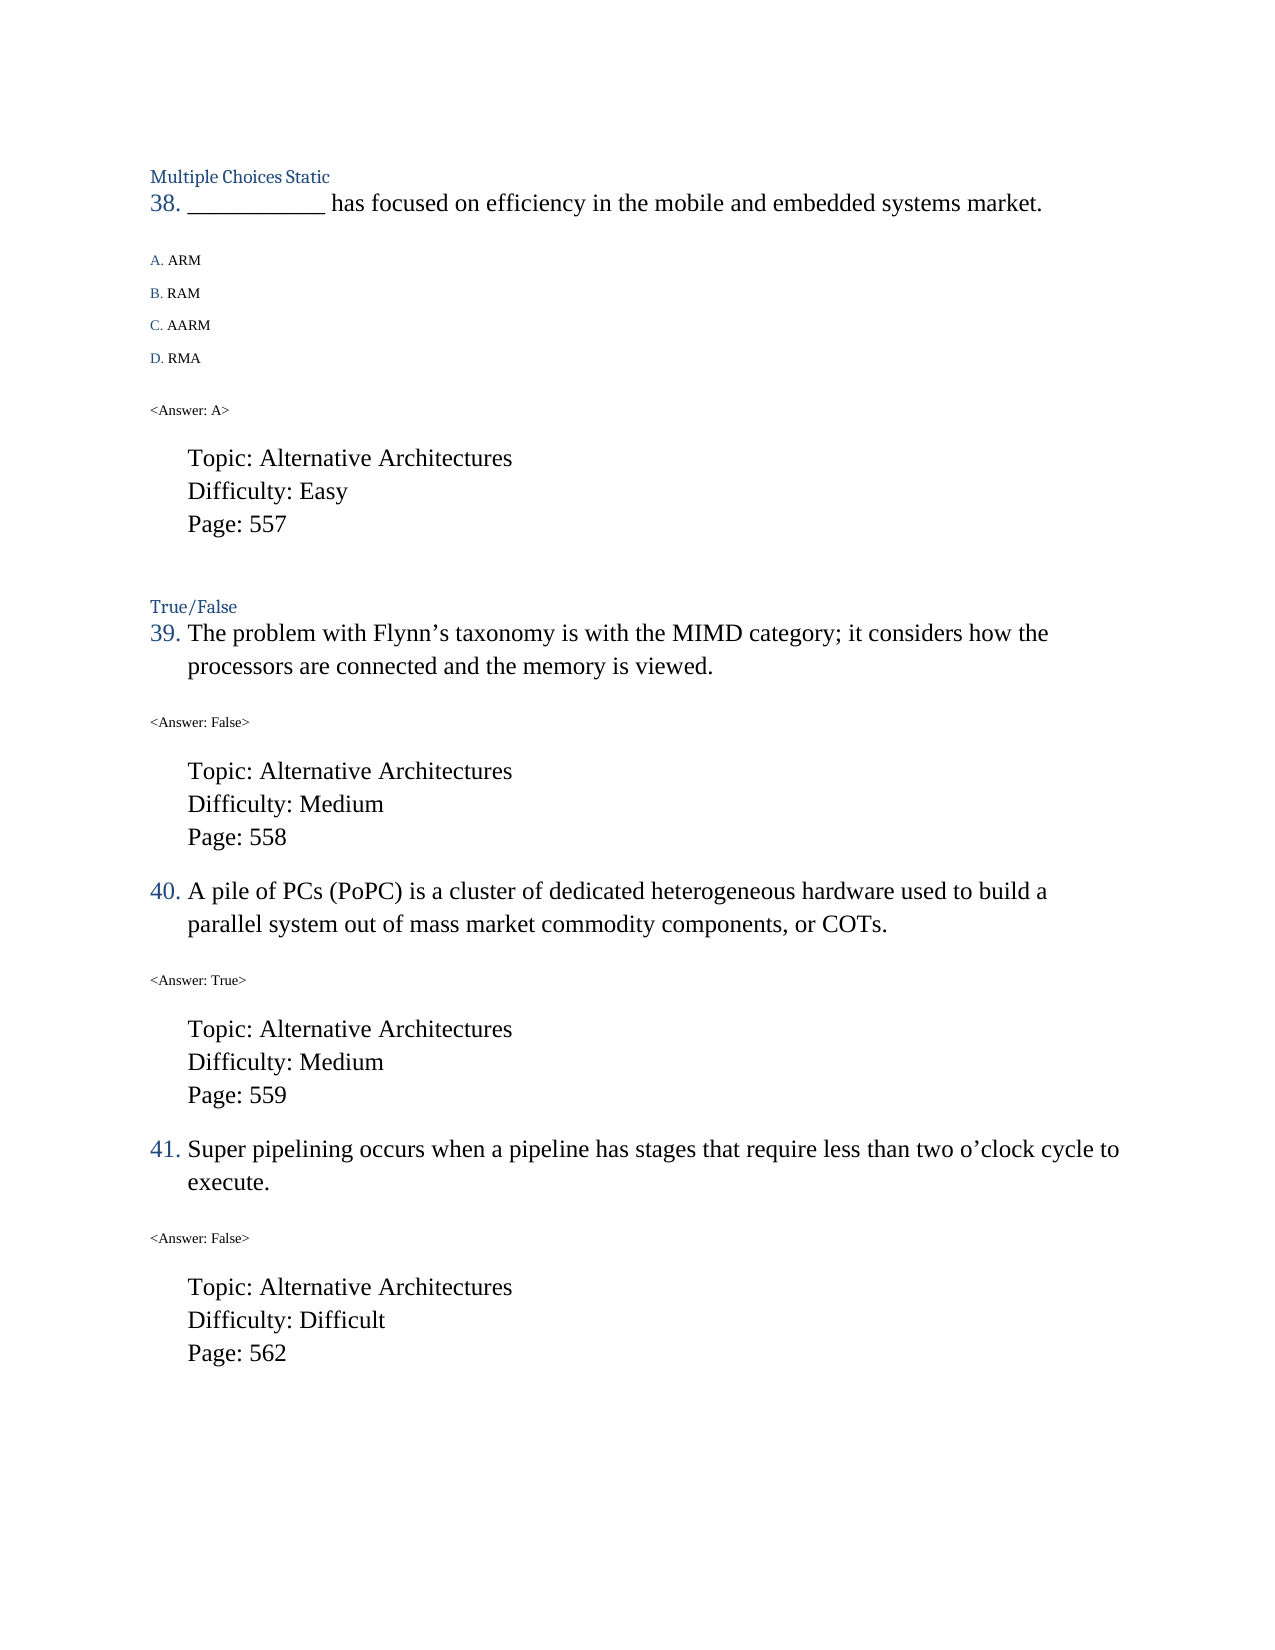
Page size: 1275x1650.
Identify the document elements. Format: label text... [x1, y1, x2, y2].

subtitle True/False [150, 580, 1125, 618]
text Topic: Alternative Architectures [187, 1014, 1125, 1043]
list D. RMA [150, 338, 1125, 367]
list A. ARM [150, 240, 1125, 268]
text 38. ___________ has focused on efficiency in the mobile and embedded systems market. [150, 188, 1125, 217]
text 40. A pile of PCs (PoPC) is a cluster of dedicated heterogeneous hardware used to build a parallel system out of mass market commodity components, or COTs. [150, 876, 1125, 937]
text Page: 557 [187, 509, 1125, 538]
text Page: 559 [187, 1080, 1125, 1109]
text <Answer: False> [150, 1218, 1125, 1247]
text Topic: Alternative Architectures [187, 756, 1125, 785]
subtitle Multiple Choices Static [150, 150, 1125, 188]
text Difficulty: Medium [187, 789, 1125, 818]
text <Answer: False> [150, 702, 1125, 731]
text Page: 558 [187, 822, 1125, 851]
text Difficulty: Medium [187, 1047, 1125, 1076]
text Page: 562 [187, 1338, 1125, 1367]
list B. RAM [150, 272, 1125, 301]
text <Answer: True> [150, 960, 1125, 989]
text 41. Super pipelining occurs when a pipeline has stages that require less than two o’clock cycle to execute. [150, 1134, 1125, 1195]
text Difficulty: Easy [187, 476, 1125, 505]
text Difficulty: Difficult [187, 1305, 1125, 1334]
text <Answer: A> [150, 389, 1125, 418]
text Topic: Alternative Architectures [187, 443, 1125, 472]
list C. AARM [150, 305, 1125, 334]
text 39. The problem with Flynn’s taxonomy is with the MIMD category; it considers how the processors are connected and the memory is viewed. [150, 618, 1125, 679]
text Topic: Alternative Architectures [187, 1272, 1125, 1301]
